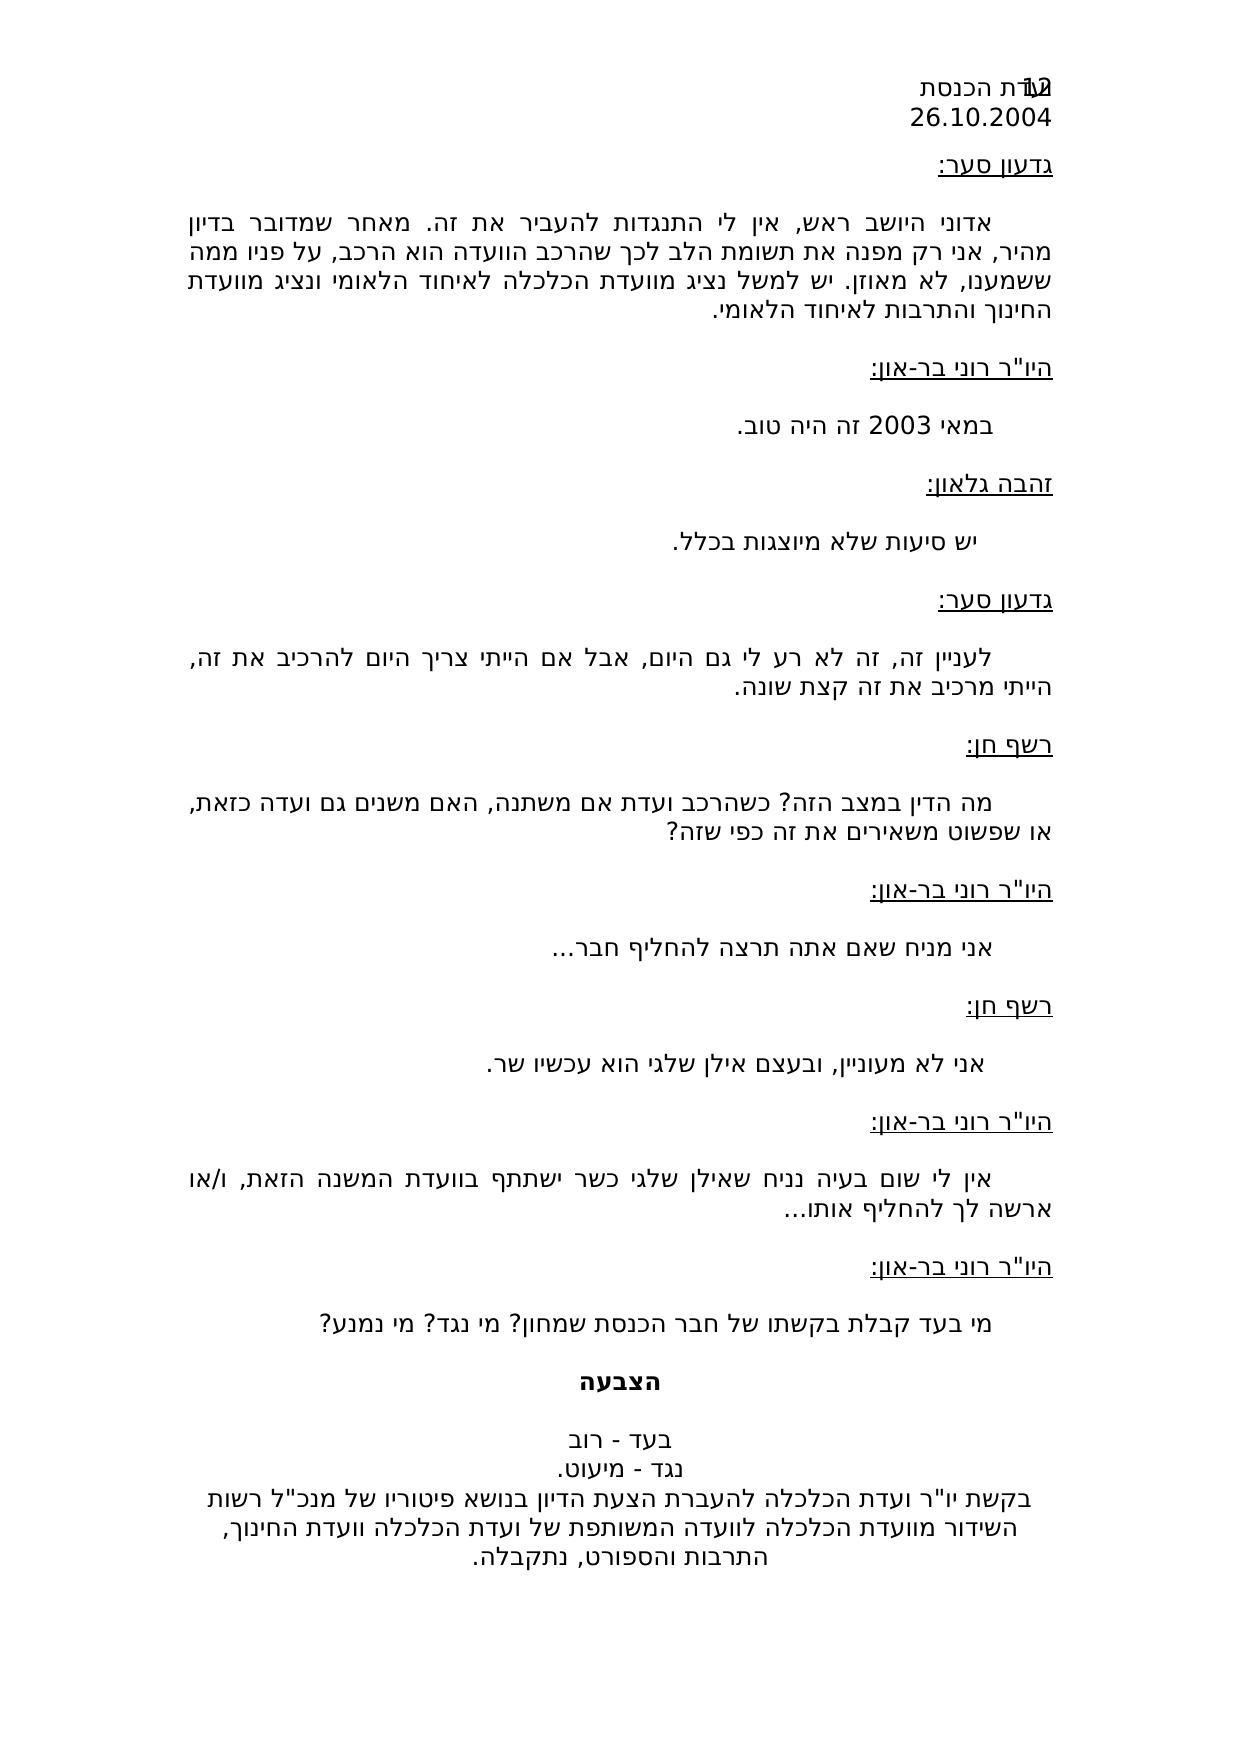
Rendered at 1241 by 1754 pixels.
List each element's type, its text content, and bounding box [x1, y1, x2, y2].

text אין לי שום בעיה נניח שאילן שלגי כשר ישתתף בוועדת המשנה הזאת, ו/או ארשה לך להחליף אותו... [187, 1164, 1053, 1223]
text זהבה גלאון: [187, 469, 1053, 498]
text אני מניח שאם אתה תרצה להחליף חבר... [187, 933, 1053, 962]
text היו"ר רוני בר-און: [187, 1252, 1053, 1281]
text אני לא מעוניין, ובעצם אילן שלגי הוא עכשיו שר. [187, 1049, 1053, 1078]
text גדעון סער: [187, 150, 1053, 179]
text יש סיעות שלא מיוצגות בכלל. [187, 527, 1053, 556]
text מי בעד קבלת בקשתו של חבר הכנסת שמחון? מי נגד? מי נמנע? [187, 1309, 1053, 1339]
text בעד - רוב [187, 1425, 1053, 1454]
text לעניין זה, זה לא רע לי גם היום, אבל אם הייתי צריך היום להרכיב את זה, הייתי מרכיב את זה קצת שונה. [187, 643, 1053, 701]
text היו"ר רוני בר-און: [187, 875, 1053, 904]
text היו"ר רוני בר-און: [187, 353, 1053, 382]
text נגד - מיעוט. [187, 1454, 1053, 1484]
text רשף חן: [187, 991, 1053, 1020]
subtitle הצבעה [187, 1367, 1053, 1397]
text אדוני היושב ראש, אין לי התנגדות להעביר את זה. מאחר שמדובר בדיון מהיר, אני רק מפנה את תשומת הלב לכך שהרכב הוועדה הוא הרכב, על פניו ממה ששמענו, לא מאוזן. יש למשל נציג מוועדת הכלכלה לאיחוד הלאומי ונציג מוועדת החינוך והתרבות לאיחוד הלאומי. [187, 208, 1053, 324]
text מה הדין במצב הזה? כשהרכב ועדת אם משתנה, האם משנים גם ועדה כזאת, או שפשוט משאירים את זה כפי שזה? [187, 788, 1053, 846]
text גדעון סער: [187, 585, 1053, 614]
text במאי 2003 זה היה טוב. [187, 411, 1053, 440]
text בקשת יו"ר ועדת הכלכלה להעברת הצעת הדיון בנושא פיטוריו של מנכ"ל רשות השידור מוועדת הכלכלה לוועדה המשותפת של ועדת הכלכלה וועדת החינוך, התרבות והספורט, נתקבלה. [187, 1484, 1053, 1571]
text היו"ר רוני בר-און: [187, 1107, 1053, 1136]
text רשף חן: [187, 730, 1053, 759]
